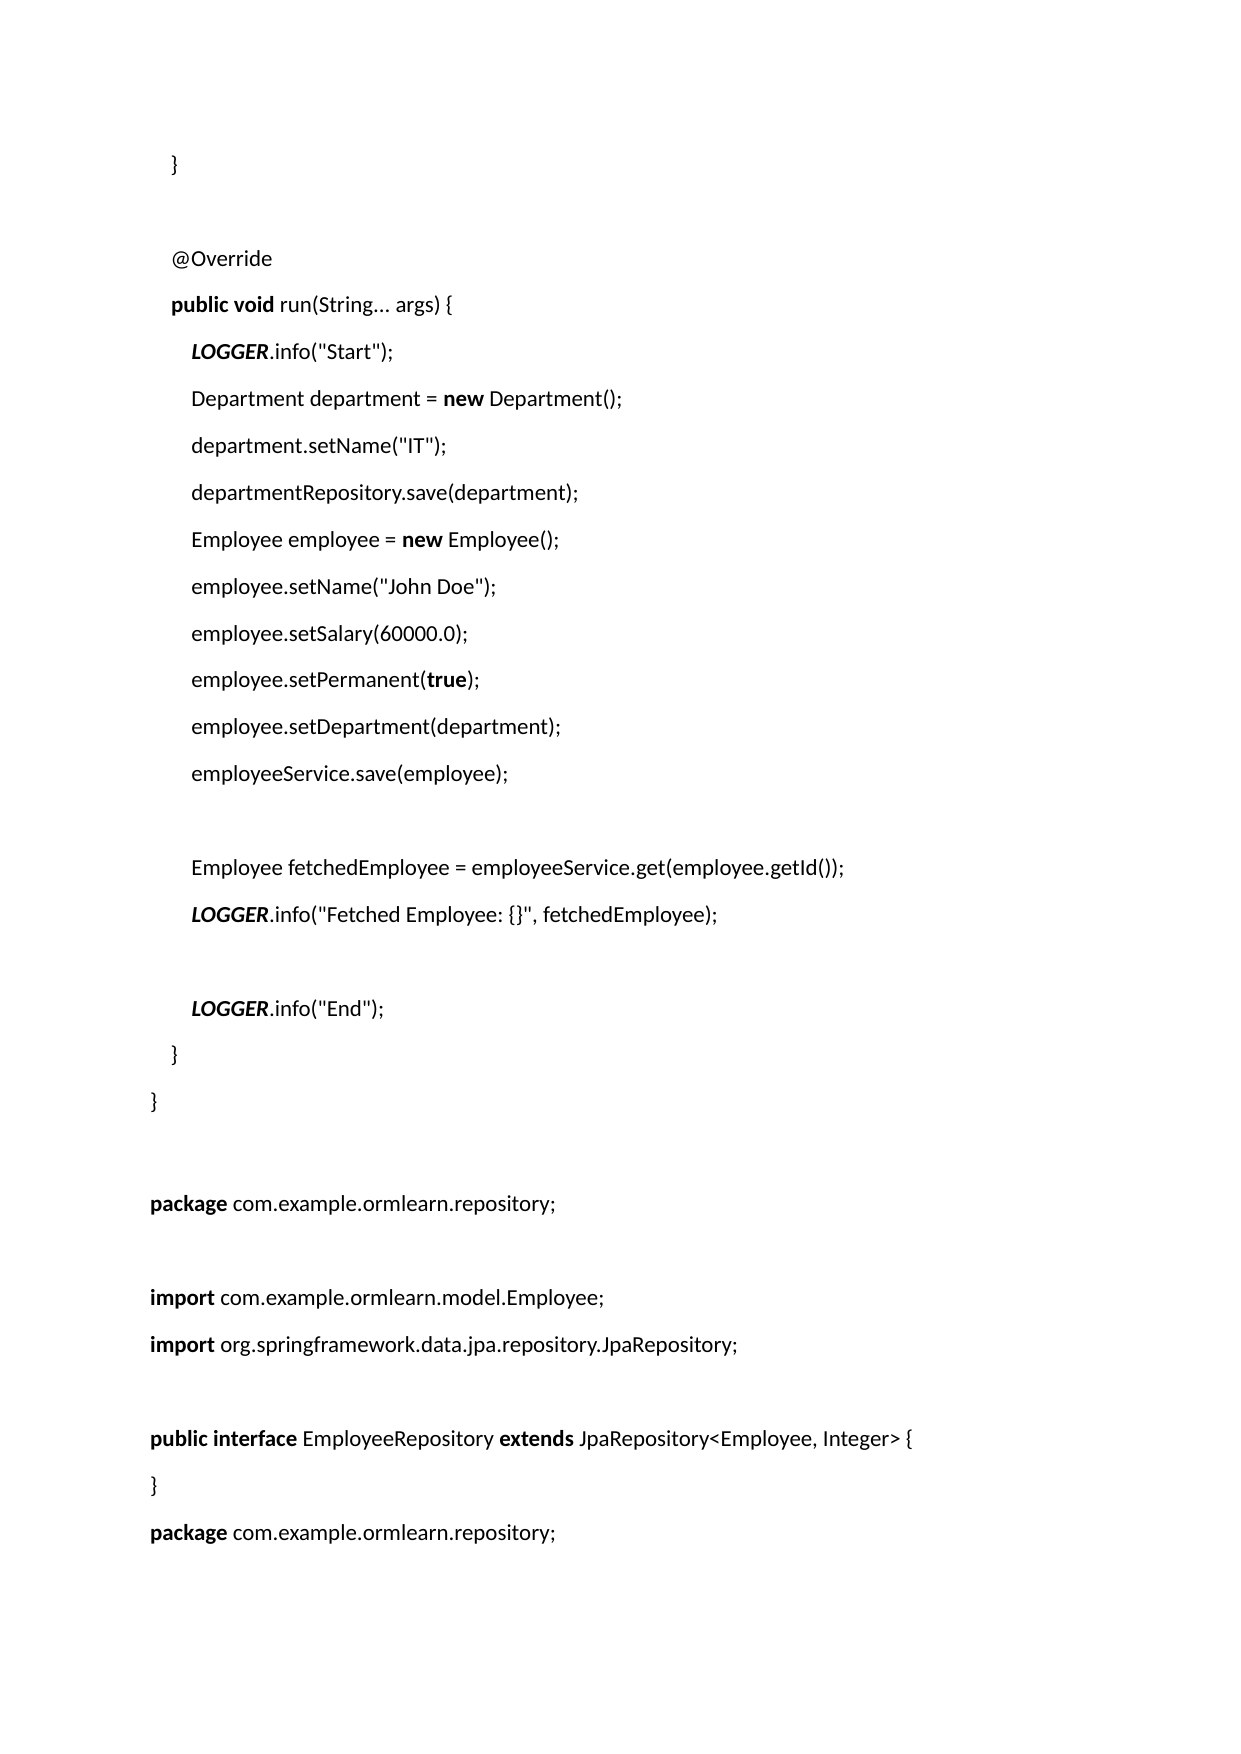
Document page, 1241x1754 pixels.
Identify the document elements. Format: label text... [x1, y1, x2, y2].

text Employee employee = new Employee(); [150, 525, 1090, 553]
text departmentRepository.save(department); [150, 478, 1090, 506]
text Department department = new Department(); [150, 384, 1090, 412]
text } [150, 1041, 1090, 1069]
text @Override [150, 244, 1090, 272]
text public void run(String... args) { [150, 291, 1090, 319]
text package com.example.ormlearn.repository; [150, 1518, 1090, 1546]
text employee.setDepartment(department); [150, 712, 1090, 741]
text employeeService.save(employee); [150, 759, 1090, 787]
text Employee fetchedEmployee = employeeService.get(employee.getId()); [150, 853, 1090, 881]
text employee.setName("John Doe"); [150, 572, 1090, 600]
text } [150, 1087, 1090, 1116]
text LOGGER.info("End"); [150, 994, 1090, 1022]
text employee.setPermanent(true); [150, 666, 1090, 694]
text LOGGER.info("Fetched Employee: {}", fetchedEmployee); [150, 900, 1090, 928]
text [150, 1330, 1090, 1358]
text employee.setSalary(60000.0); [150, 619, 1090, 647]
text } [150, 1471, 1090, 1499]
text LOGGER.info("Start"); [150, 337, 1090, 366]
text public interface EmployeeRepository extends JpaRepository<Employee, Integer> { [150, 1424, 1090, 1452]
text package com.example.ormlearn.repository; [150, 1189, 1090, 1217]
text } [150, 150, 1090, 178]
text department.setName("IT"); [150, 431, 1090, 459]
text import com.example.ormlearn.model.Employee; [150, 1283, 1090, 1311]
